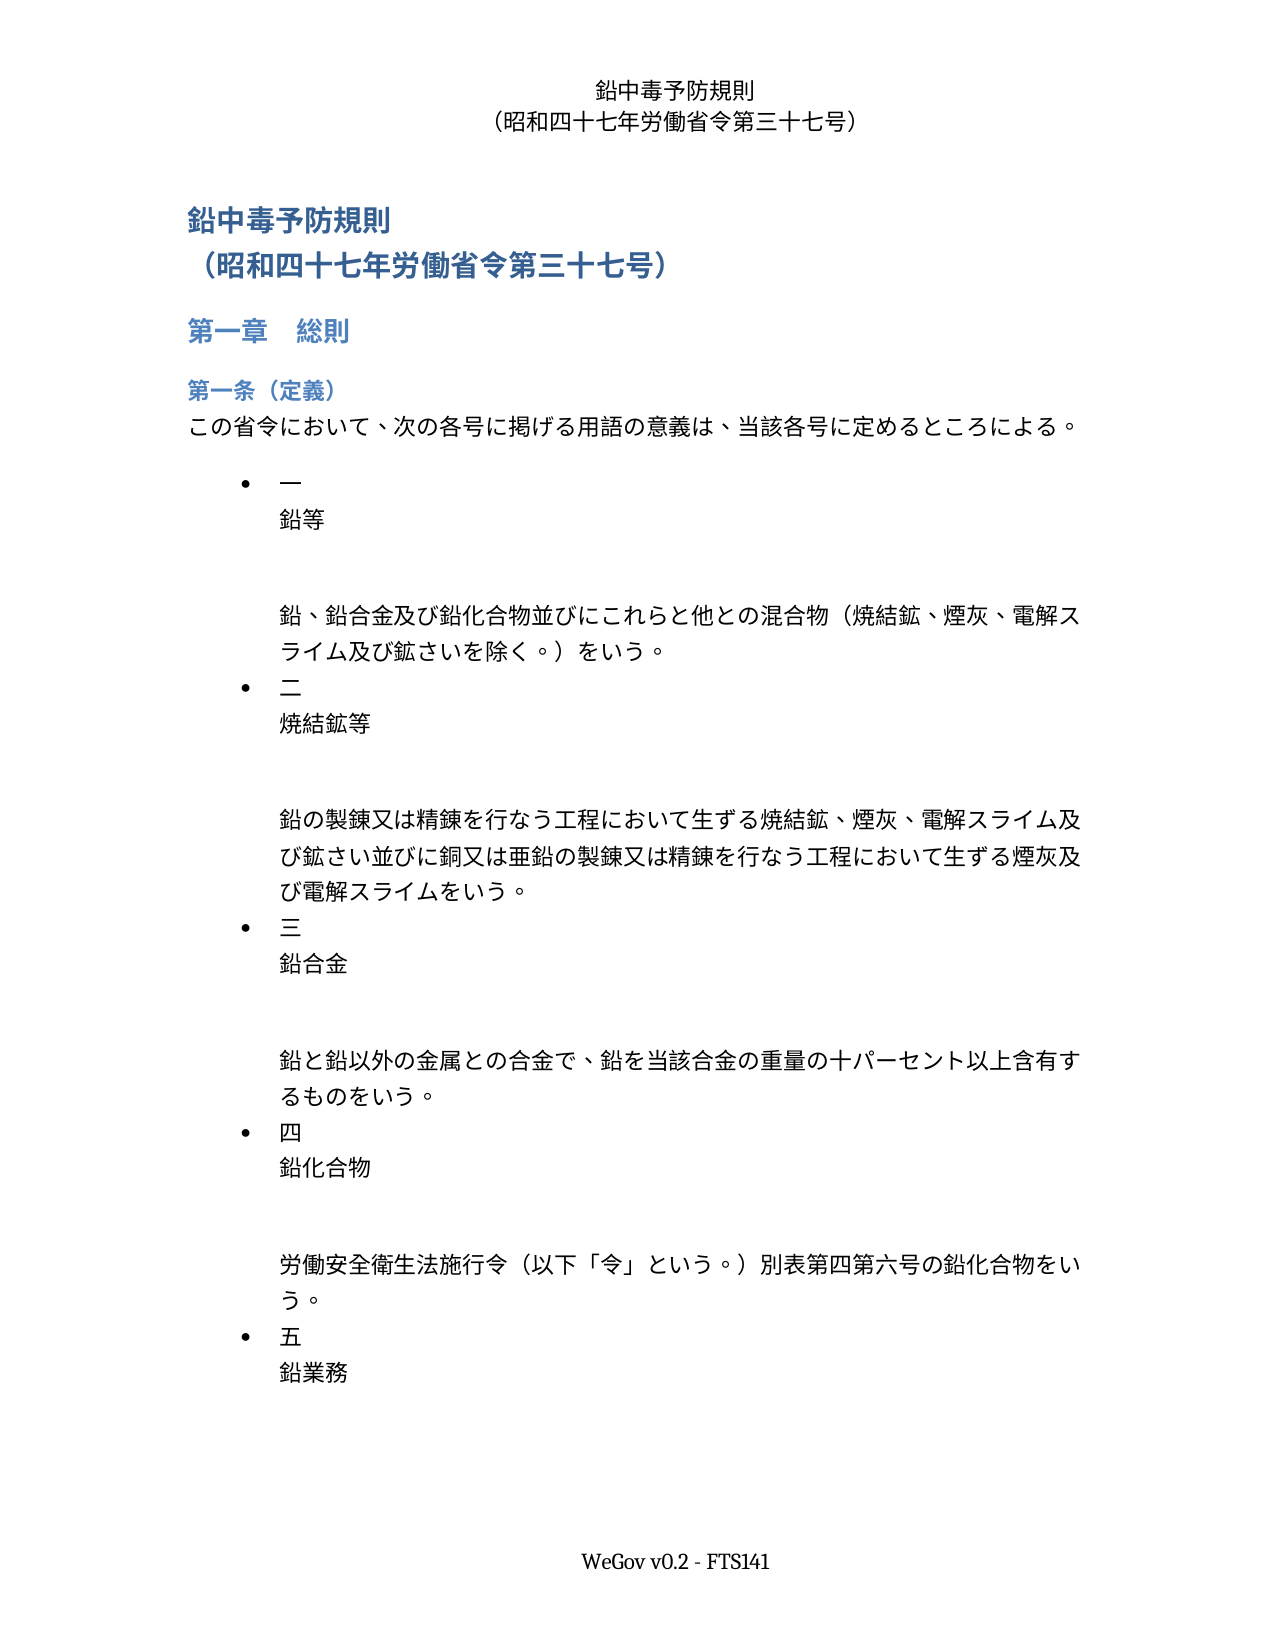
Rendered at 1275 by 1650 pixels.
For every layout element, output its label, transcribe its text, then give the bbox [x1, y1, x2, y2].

list 四 鉛化合物 労働安全衛生法施行令（以下「令」という。）別表第四第六号の鉛化合物をいう。 [242, 1116, 1087, 1316]
list 二 焼結鉱等 鉛の製錬又は精錬を行なう工程において生ずる焼結鉱、煙灰、電解スライム及び鉱さい並びに銅又は亜鉛の製錬又は精錬を行なう工程において生ずる煙灰及び電解スライムをいう。 [242, 672, 1087, 908]
text この省令において、次の各号に掲げる用語の意義は、当該各号に定めるところによる。 [187, 411, 1087, 442]
subtitle 鉛中毒予防規則 （昭和四十七年労働省令第三十七号） [187, 200, 1087, 285]
list 五 鉛業務 次に掲げる業務並びに令別表第四第八号から第十一号まで及び第十七号に掲げる業務をいう。 [242, 1321, 1087, 1448]
subtitle 第一条（定義） [187, 375, 1087, 407]
list 三 鉛合金 鉛と鉛以外の金属との合金で、鉛を当該合金の重量の十パーセント以上含有するものをいう。 [242, 912, 1087, 1112]
subtitle 第一章 総則 [187, 312, 1087, 349]
list 一 鉛等 鉛、鉛合金及び鉛化合物並びにこれらと他との混合物（焼結鉱、煙灰、電解スライム及び鉱さいを除く。）をいう。 [242, 468, 1087, 667]
